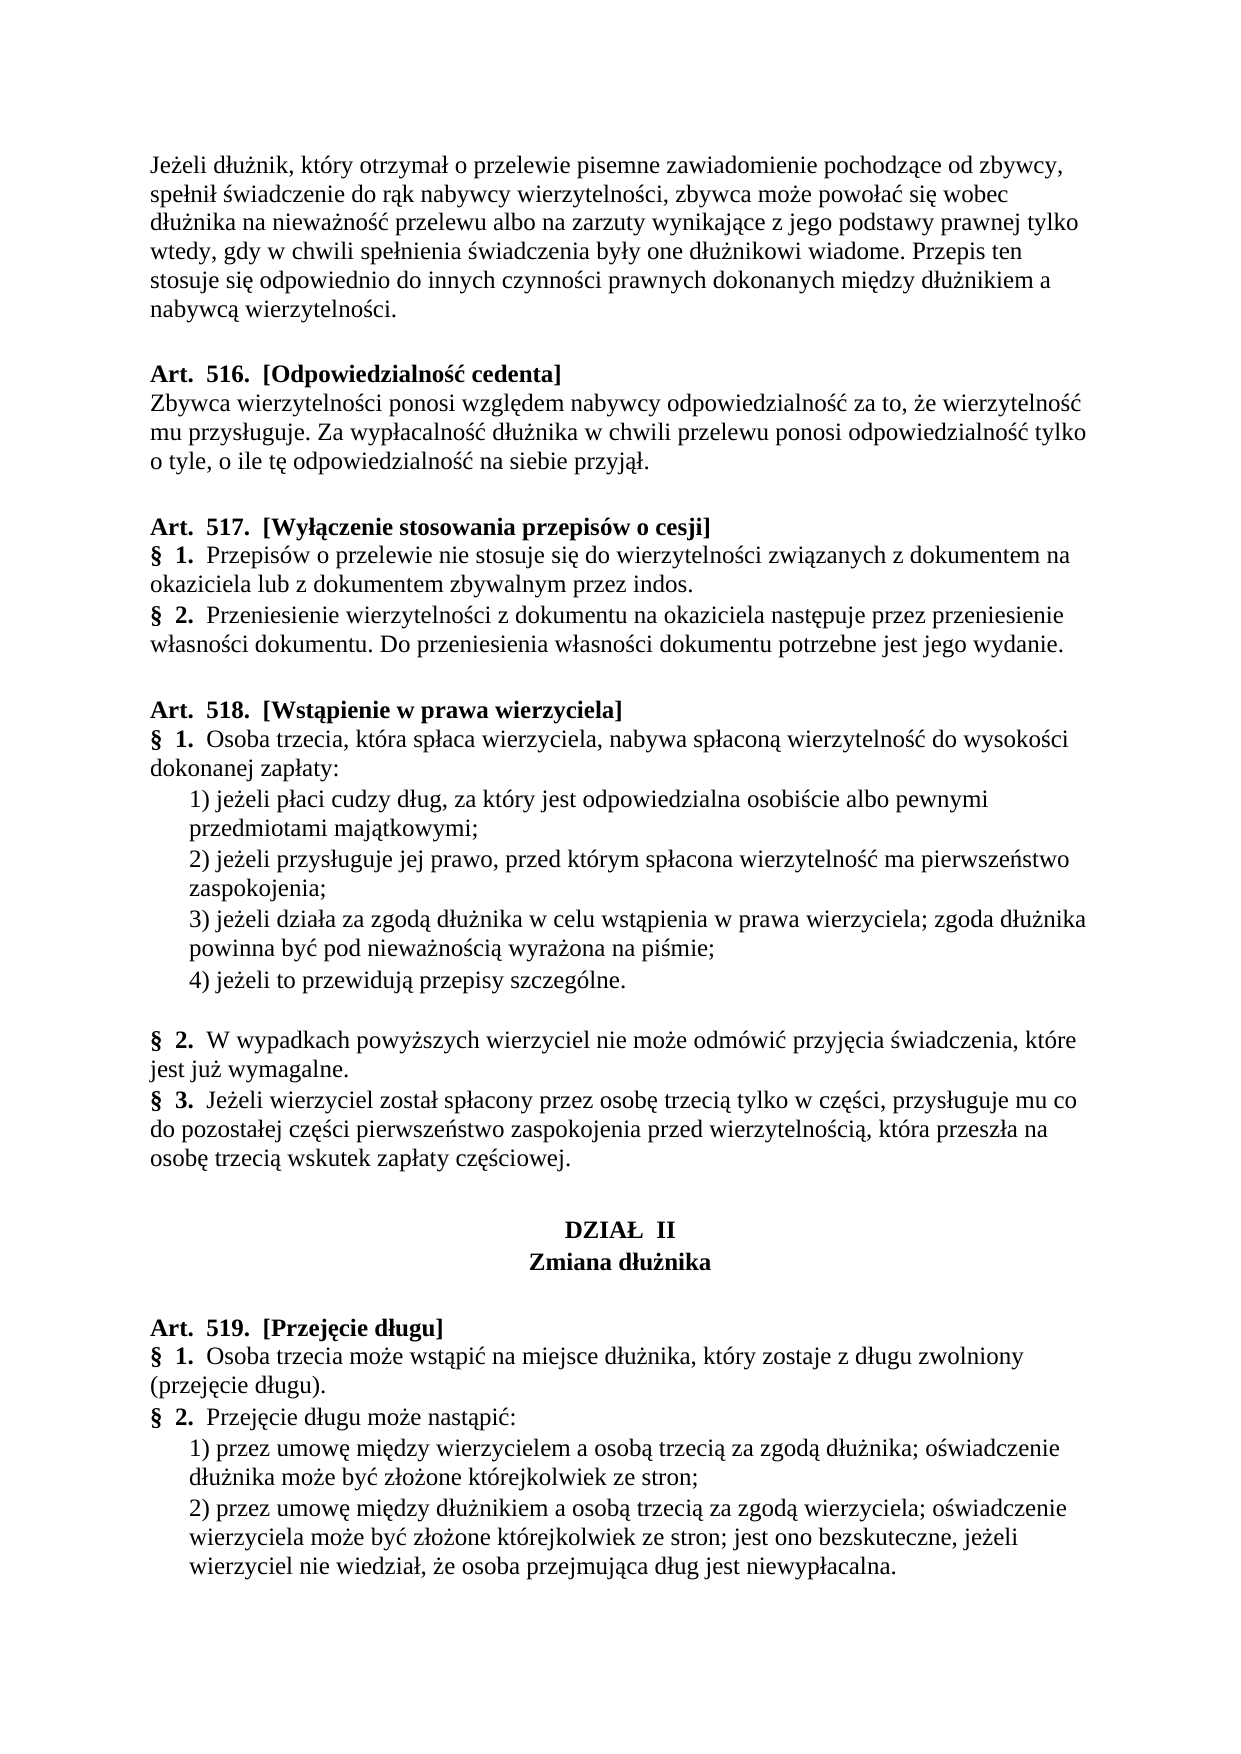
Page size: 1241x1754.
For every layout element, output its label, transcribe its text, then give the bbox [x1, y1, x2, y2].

text Jeżeli dłużnik, który otrzymał o przelewie pisemne zawiadomienie pochodzące od zbywcy, spełnił świadczenie do rąk nabywcy wierzytelności, zbywca może powołać się wobec dłużnika na nieważność przelewu albo na zarzuty wynikające z jego podstawy prawnej tylko wtedy, gdy w chwili spełnienia świadczenia były one dłużnikowi wiadome. Przepis ten stosuje się odpowiednio do innych czynności prawnych dokonanych między dłużnikiem a nabywcą wierzytelności. [150, 150, 1090, 322]
text Zmiana dłużnika [150, 1247, 1090, 1276]
text Art. 519. [Przejęcie długu] [150, 1313, 1090, 1341]
text Art. 517. [Wyłączenie stosowania przepisów o cesji] [150, 512, 1090, 540]
text Zbywca wierzytelności ponosi względem nabywcy odpowiedzialność za to, że wierzytelność mu przysługuje. Za wypłacalność dłużnika w chwili przelewu ponosi odpowiedzialność tylko o tyle, o ile tę odpowiedzialność na siebie przyjął. [150, 388, 1090, 474]
text § 1. Przepisów o przelewie nie stosuje się do wierzytelności związanych z dokumentem na okaziciela lub z dokumentem zbywalnym przez indos. [150, 540, 1090, 598]
text § 2. Przeniesienie wierzytelności z dokumentu na okaziciela następuje przez przeniesienie własności dokumentu. Do przeniesienia własności dokumentu potrzebne jest jego wydanie. [150, 601, 1090, 658]
text Art. 516. [Odpowiedzialność cedenta] [150, 359, 1090, 388]
text § 2. Przejęcie długu może nastąpić: [150, 1402, 1090, 1430]
text DZIAŁ II [150, 1215, 1090, 1244]
text § 1. Osoba trzecia może wstąpić na miejsce dłużnika, który zostaje z długu zwolniony (przejęcie długu). [150, 1341, 1090, 1399]
text 2) przez umowę między dłużnikiem a osobą trzecią za zgodą wierzyciela; oświadczenie wierzyciela może być złożone którejkolwiek ze stron; jest ono bezskuteczne, jeżeli wierzyciel nie wiedział, że osoba przejmująca dług jest niewypłacalna. [189, 1493, 1090, 1579]
text 3) jeżeli działa za zgodą dłużnika w celu wstąpienia w prawa wierzyciela; zgoda dłużnika powinna być pod nieważnością wyrażona na piśmie; [189, 904, 1090, 962]
text 1) przez umowę między wierzycielem a osobą trzecią za zgodą dłużnika; oświadczenie dłużnika może być złożone którejkolwiek ze stron; [189, 1433, 1090, 1491]
text 1) jeżeli płaci cudzy dług, za który jest odpowiedzialna osobiście albo pewnymi przedmiotami majątkowymi; [189, 784, 1090, 842]
text § 1. Osoba trzecia, która spłaca wierzyciela, nabywa spłaconą wierzytelność do wysokości dokonanej zapłaty: [150, 724, 1090, 781]
text 4) jeżeli to przewidują przepisy szczególne. [189, 965, 1090, 993]
text § 2. W wypadkach powyższych wierzyciel nie może odmówić przyjęcia świadczenia, które jest już wymagalne. [150, 1025, 1090, 1082]
text § 3. Jeżeli wierzyciel został spłacony przez osobę trzecią tylko w części, przysługuje mu co do pozostałej części pierwszeństwo zaspokojenia przed wierzytelnością, która przeszła na osobę trzecią wskutek zapłaty częściowej. [150, 1085, 1090, 1171]
text 2) jeżeli przysługuje jej prawo, przed którym spłacona wierzytelność ma pierwszeństwo zaspokojenia; [189, 844, 1090, 902]
text Art. 518. [Wstąpienie w prawa wierzyciela] [150, 695, 1090, 724]
